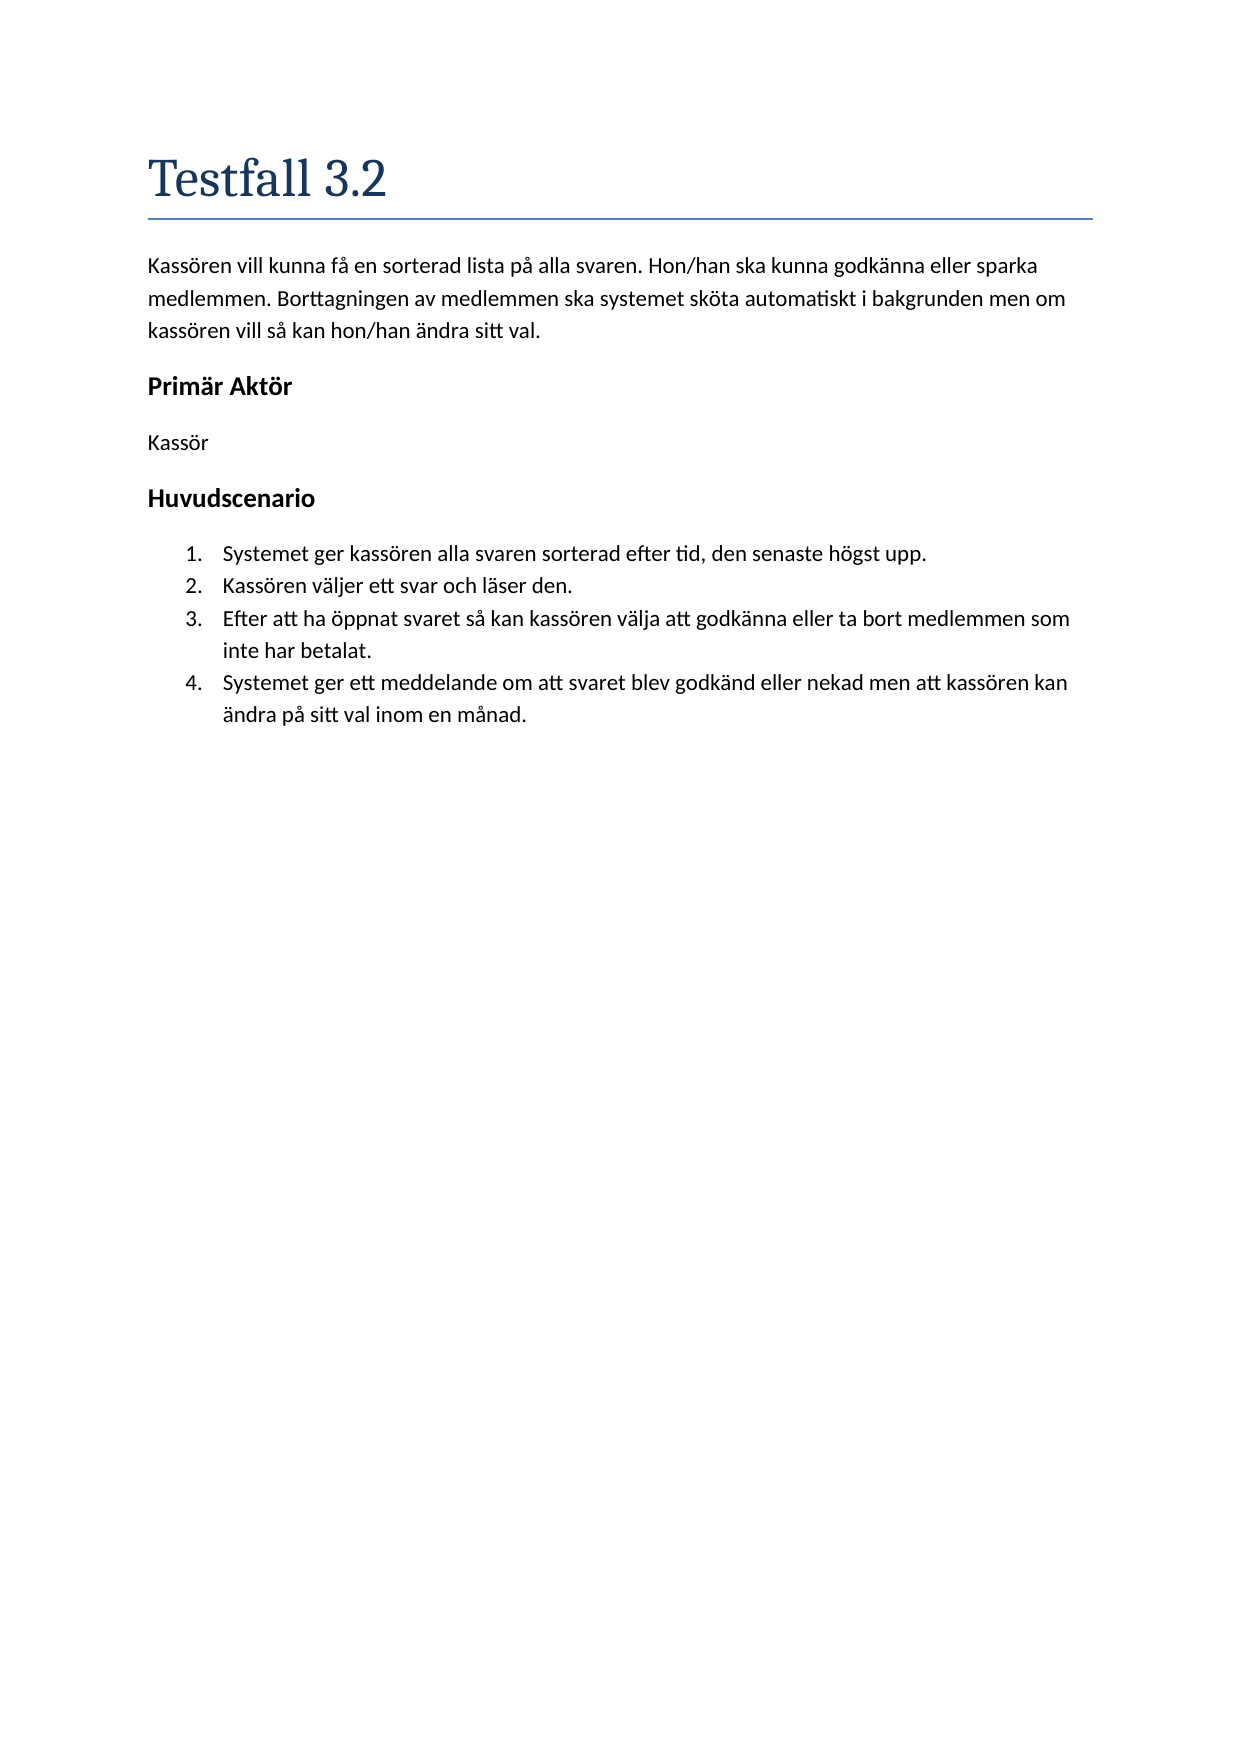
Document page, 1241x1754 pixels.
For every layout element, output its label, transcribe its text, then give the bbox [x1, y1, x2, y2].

list Systemet ger ett meddelande om att svaret blev godkänd eller nekad men att kassören kan ändra på sitt val inom en månad. [185, 668, 1093, 728]
text Kassör [148, 428, 1093, 456]
text Kassören vill kunna få en sorterad lista på alla svaren. Hon/han ska kunna godkänna eller sparka medlemmen. Borttagningen av medlemmen ska systemet sköta automatiskt i bakgrunden men om kassören vill så kan hon/han ändra sitt val. [148, 252, 1093, 344]
title Testfall 3.2 [148, 148, 1093, 218]
text Primär Aktör [148, 369, 1093, 402]
list Kassören väljer ett svar och läser den. [185, 572, 1093, 600]
list Systemet ger kassören alla svaren sorterad efter tid, den senaste högst upp. [185, 539, 1093, 567]
list Efter att ha öppnat svaret så kan kassören välja att godkänna eller ta bort medlemmen som inte har betalat. [185, 604, 1093, 664]
text Huvudscenario [148, 481, 1093, 514]
